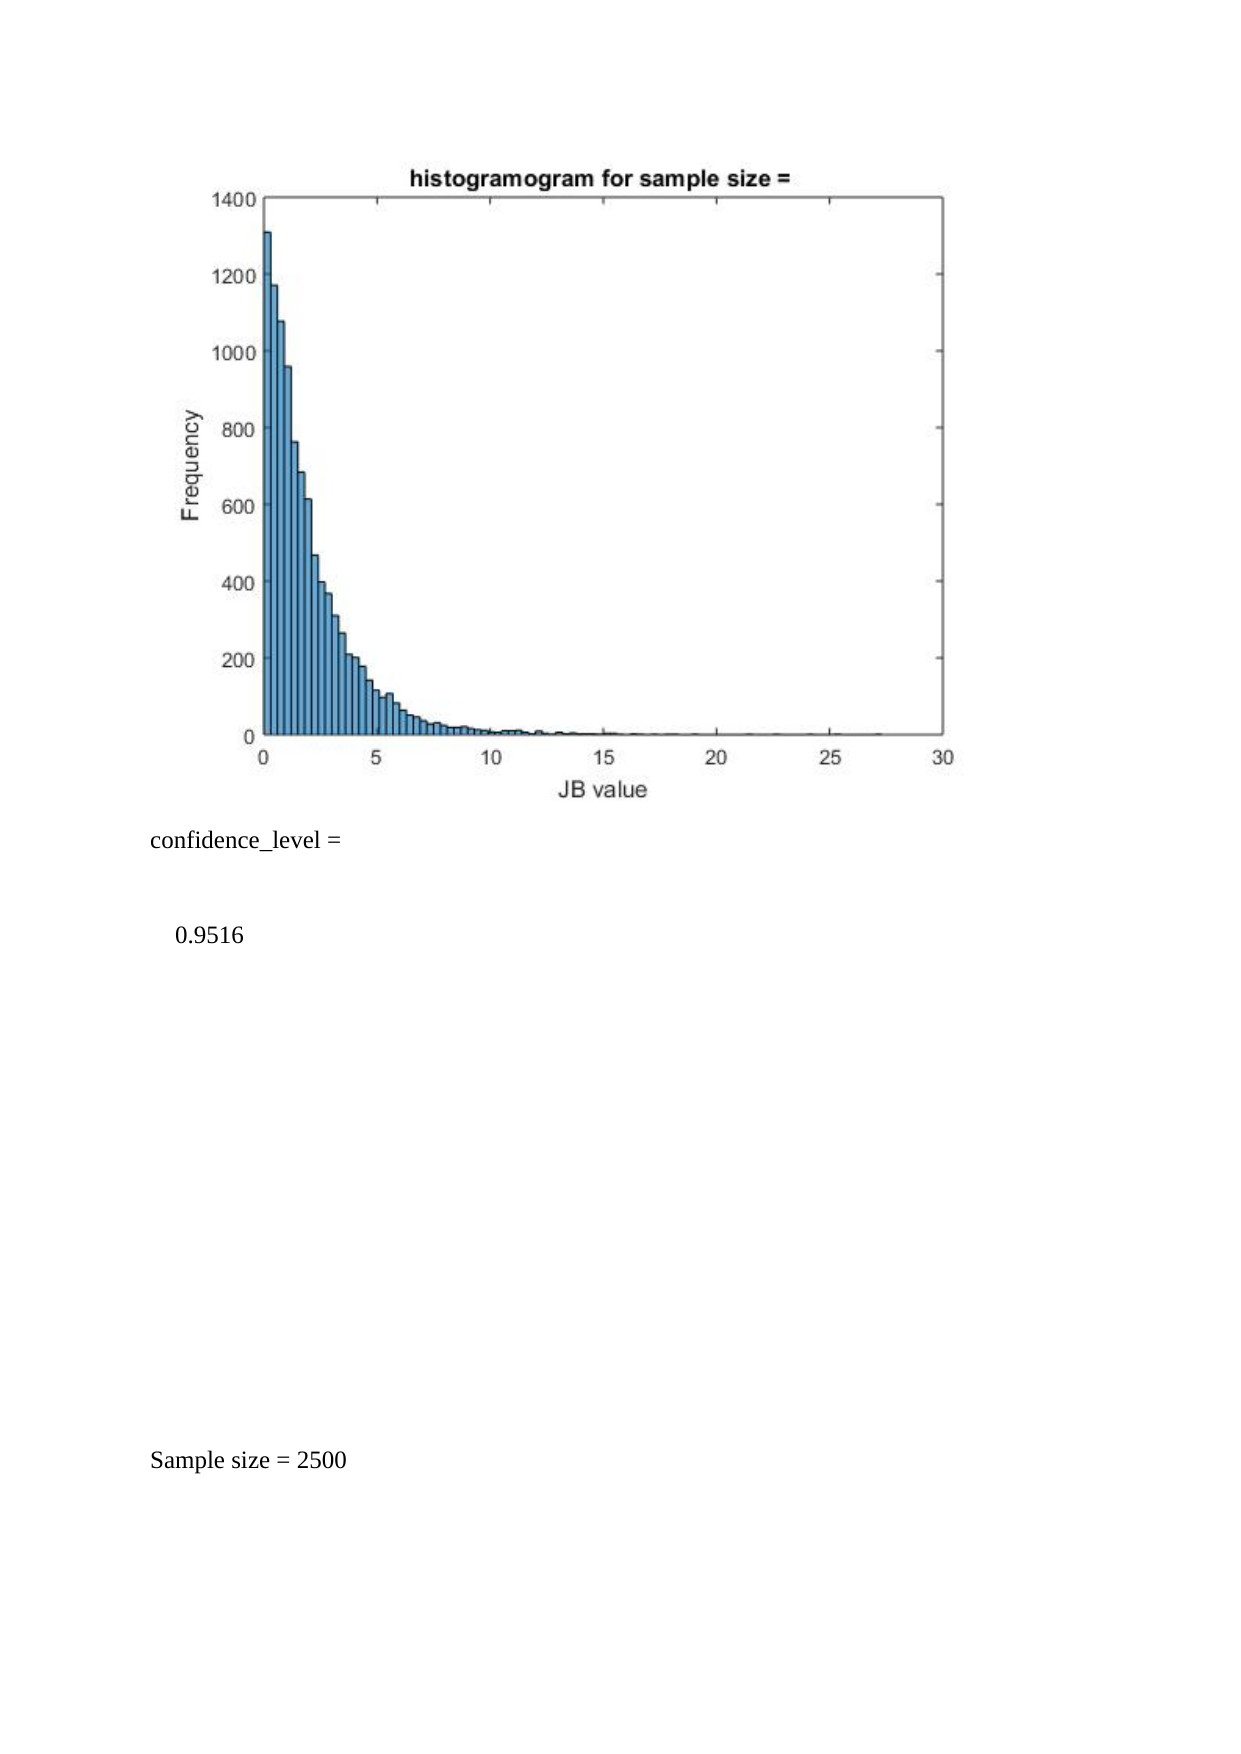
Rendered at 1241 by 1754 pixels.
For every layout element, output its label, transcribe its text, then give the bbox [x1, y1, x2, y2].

text confidence_level = [150, 825, 1090, 854]
text Sample size = 2500 [150, 1445, 1090, 1474]
text 0.9516 [150, 921, 1090, 949]
picture [150, 150, 1025, 807]
